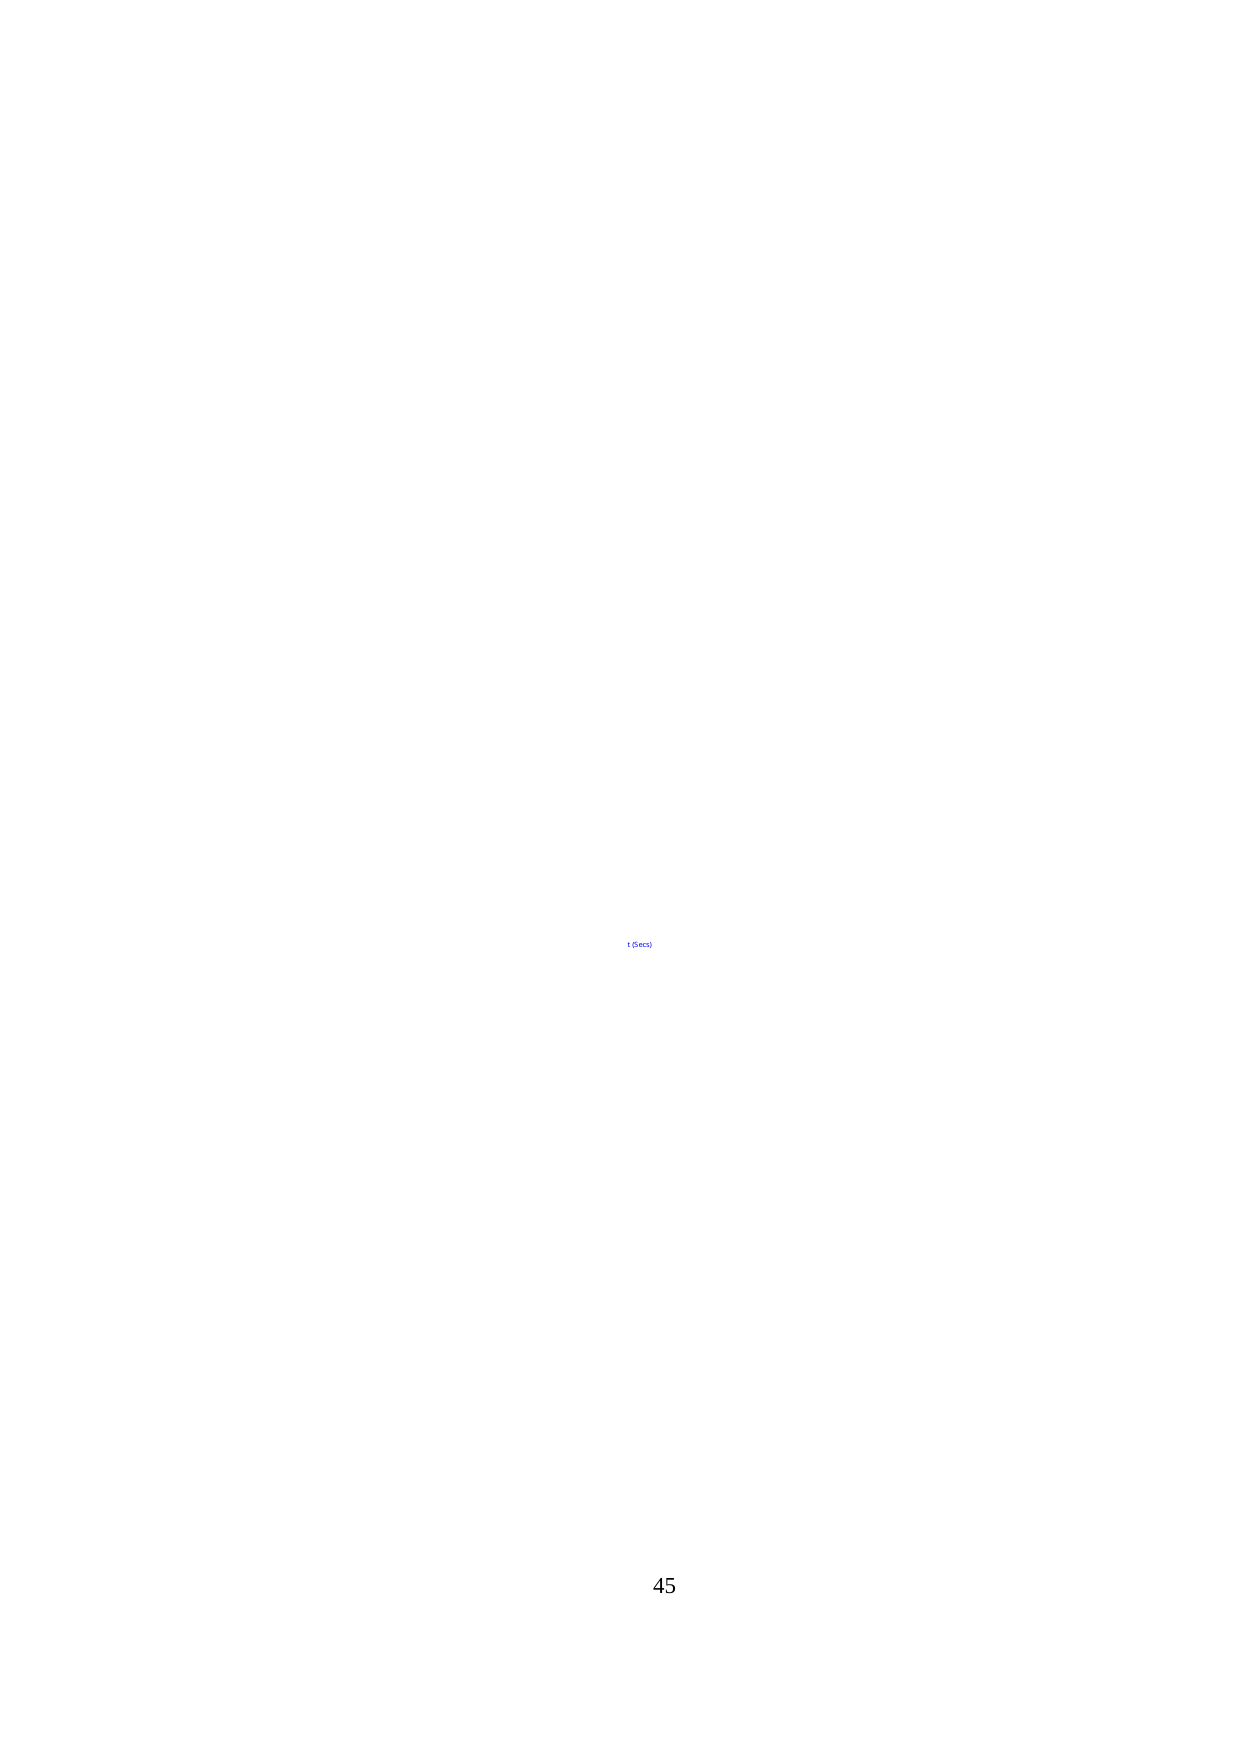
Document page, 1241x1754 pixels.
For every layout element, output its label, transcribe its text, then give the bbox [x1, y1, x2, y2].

text t (Secs) [170, 108, 1109, 1157]
